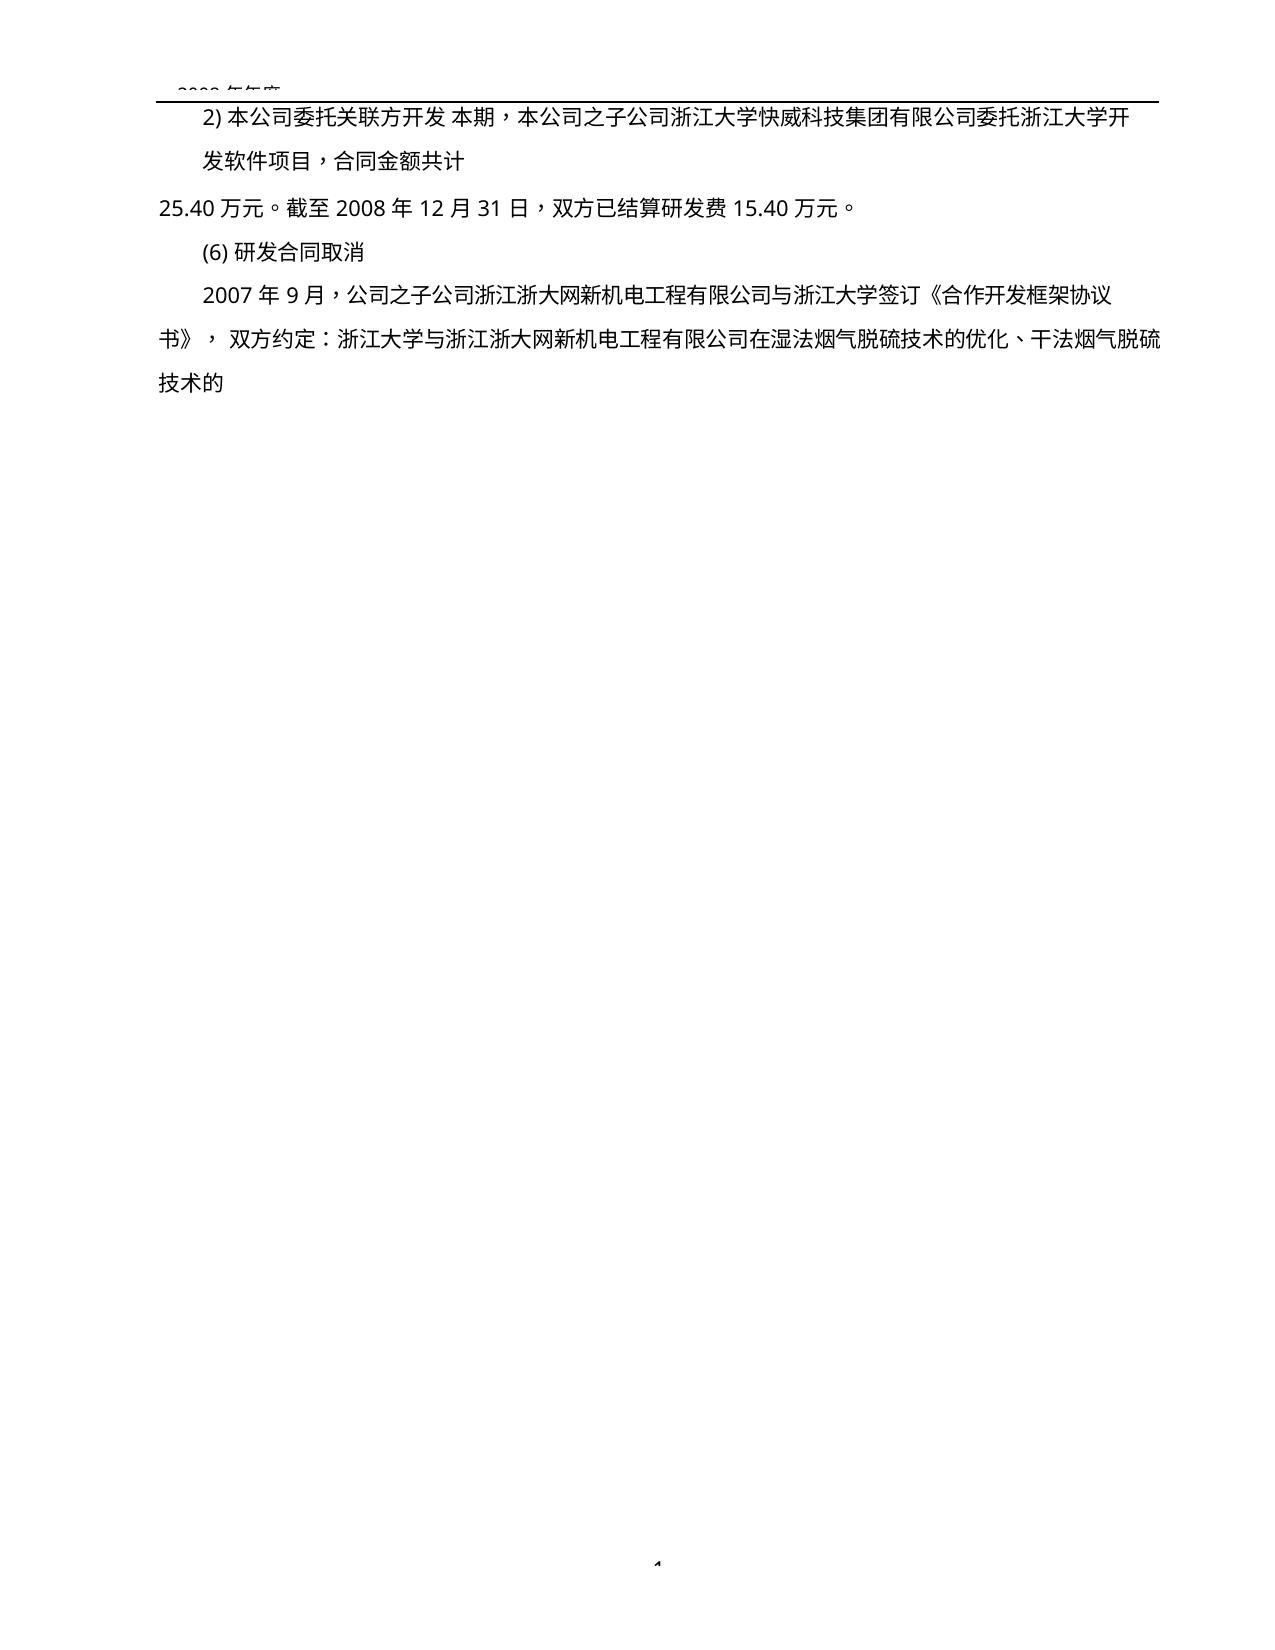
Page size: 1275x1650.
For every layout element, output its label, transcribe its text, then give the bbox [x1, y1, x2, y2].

text 25.40 万元。截至 2008 年 12 月 31 日，双方已结算研发费 15.40 万元。 [159, 193, 1167, 223]
text 2007 年 9 月，公司之子公司浙江浙大网新机电工程有限公司与浙江大学签订《合作开发框架协议书》， 双方约定：浙江大学与浙江浙大网新机电工程有限公司在湿法烟气脱硫技术的优化、干法烟气脱硫技术的 [159, 280, 1169, 398]
text 2) 本公司委托关联方开发 本期，本公司之子公司浙江大学快威科技集团有限公司委托浙江大学开发软件项目，合同金额共计 [202, 102, 1145, 176]
text (6) 研发合同取消 [202, 237, 1167, 266]
